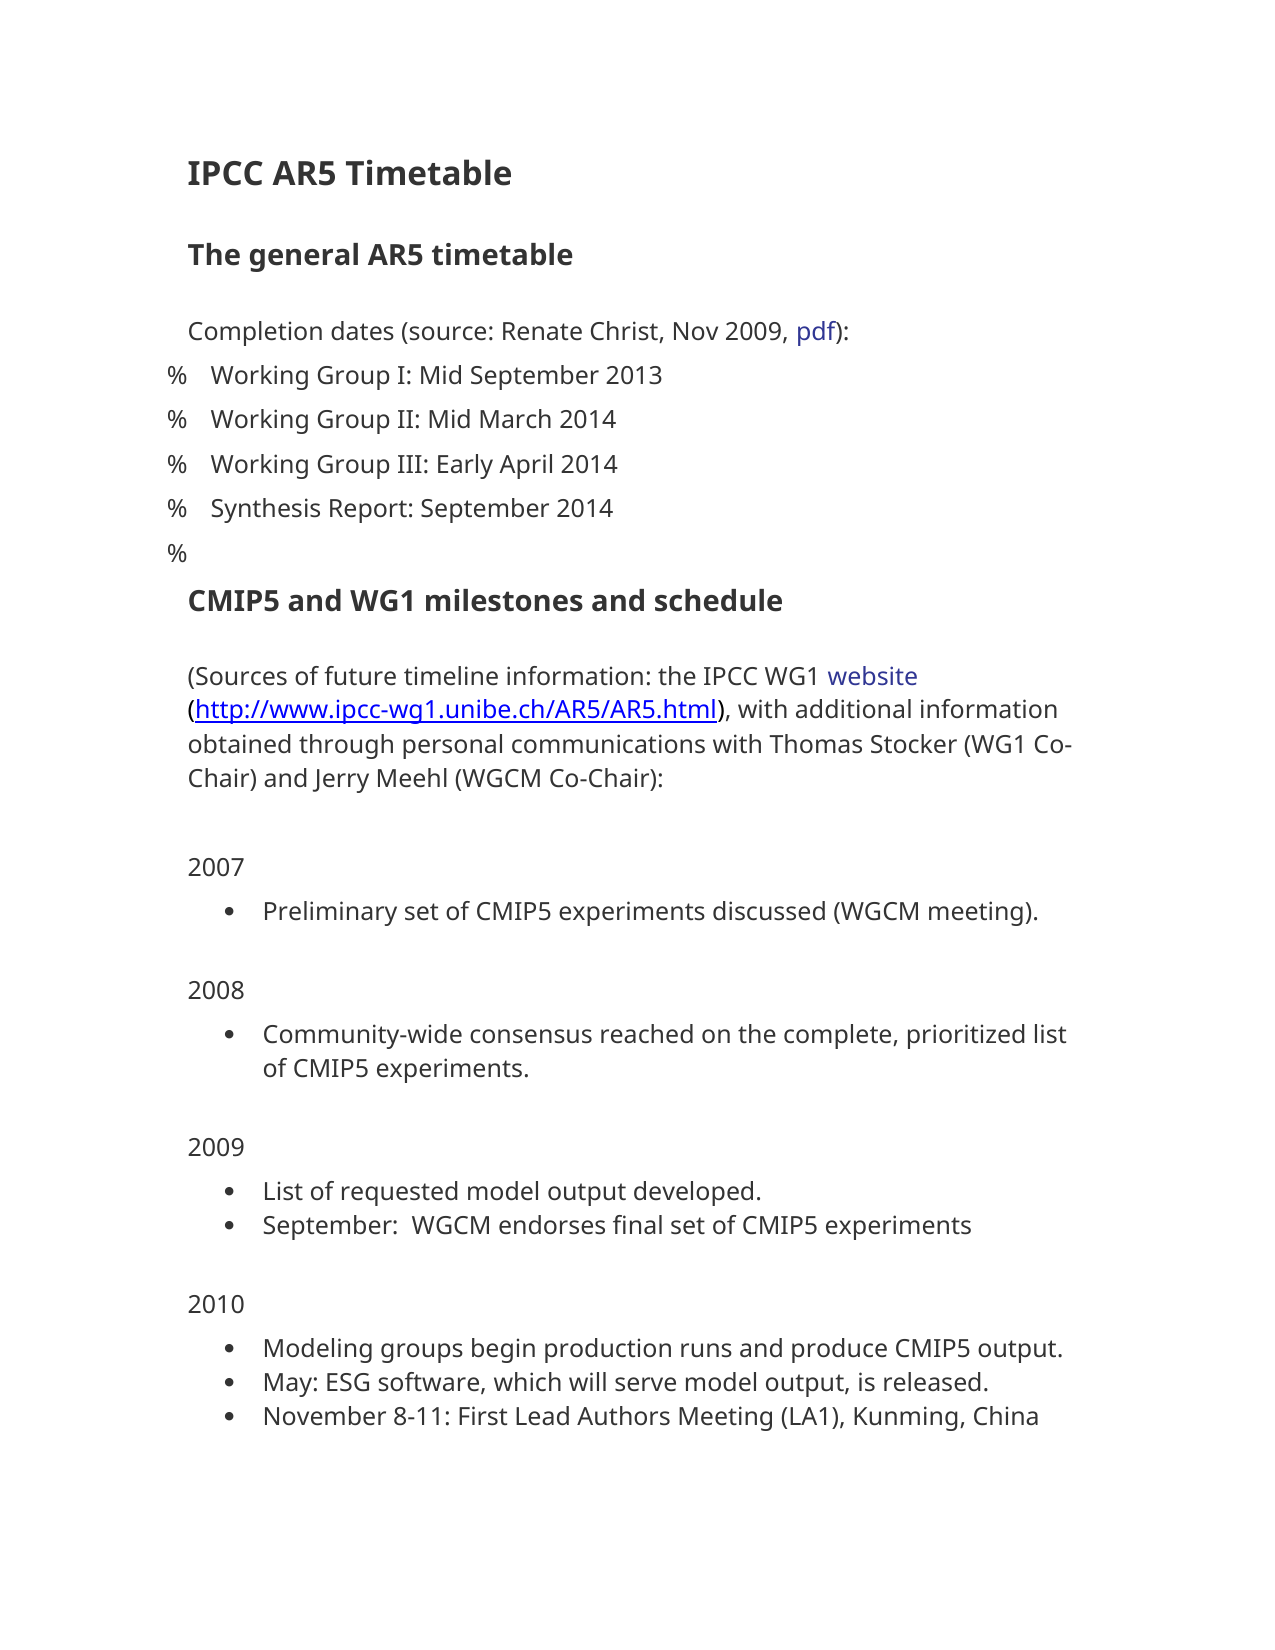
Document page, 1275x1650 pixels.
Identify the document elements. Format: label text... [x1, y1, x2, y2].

text 2010 [187, 1286, 1087, 1321]
text IPCC AR5 Timetable [187, 150, 1087, 195]
list Preliminary set of CMIP5 experiments discussed (WGCM meeting). [225, 894, 1087, 928]
list List of requested model output developed. [225, 1174, 1087, 1208]
text The general AR5 timetable [187, 234, 1087, 273]
text (Sources of future timeline information: the IPCC WG1 website (http://www.ipcc-wg1.unibe.ch/AR5/AR5.html), with additional information obtained through personal communications with Thomas Stocker (WG1 Co-Chair) and Jerry Meehl (WGCM Co-Chair): [187, 658, 1087, 794]
list May: ESG software, which will serve model output, is released. [225, 1365, 1087, 1399]
list November 8-11: First Lead Authors Meeting (LA1), Kunming, China [225, 1399, 1087, 1433]
text 2007 [187, 849, 1087, 883]
text 2008 [187, 972, 1087, 1006]
list Working Group I: Mid September 2013 [187, 358, 1087, 392]
text 2009 [187, 1129, 1087, 1163]
list Working Group II: Mid March 2014 [187, 402, 1087, 436]
text CMIP5 and WG1 milestones and schedule [187, 580, 1087, 620]
list Working Group III: Early April 2014 [187, 447, 1087, 481]
list Community-wide consensus reached on the complete, prioritized list of CMIP5 experiments. [225, 1017, 1087, 1085]
text Completion dates (source: Renate Christ, Nov 2009, pdf): [187, 313, 1087, 347]
list Modeling groups begin production runs and produce CMIP5 output. [225, 1331, 1087, 1365]
list Synthesis Report: September 2014 [187, 491, 1087, 525]
list September: WGCM endorses final set of CMIP5 experiments [225, 1208, 1087, 1242]
